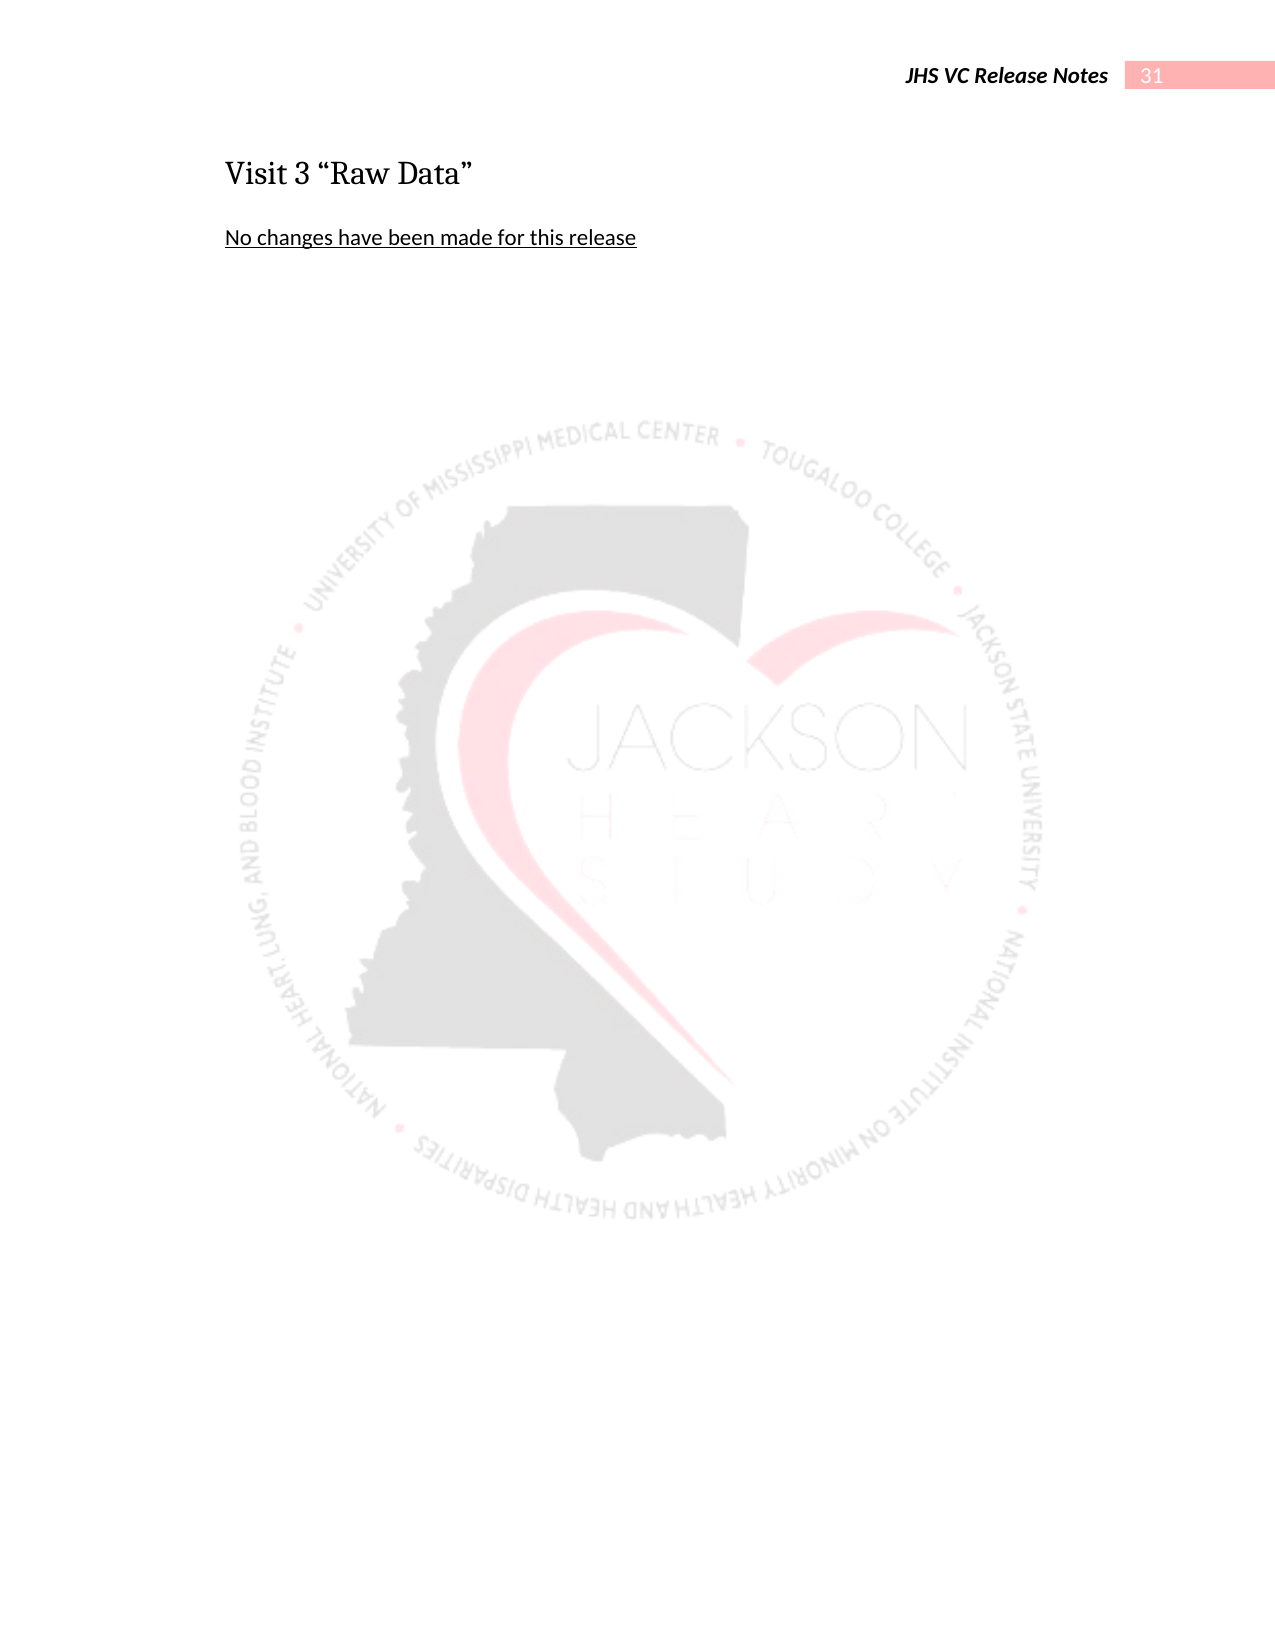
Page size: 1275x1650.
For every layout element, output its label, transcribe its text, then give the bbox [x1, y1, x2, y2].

subtitle Visit 3 “Raw Data” [225, 154, 1125, 192]
text No changes have been made for this release [225, 223, 1125, 251]
